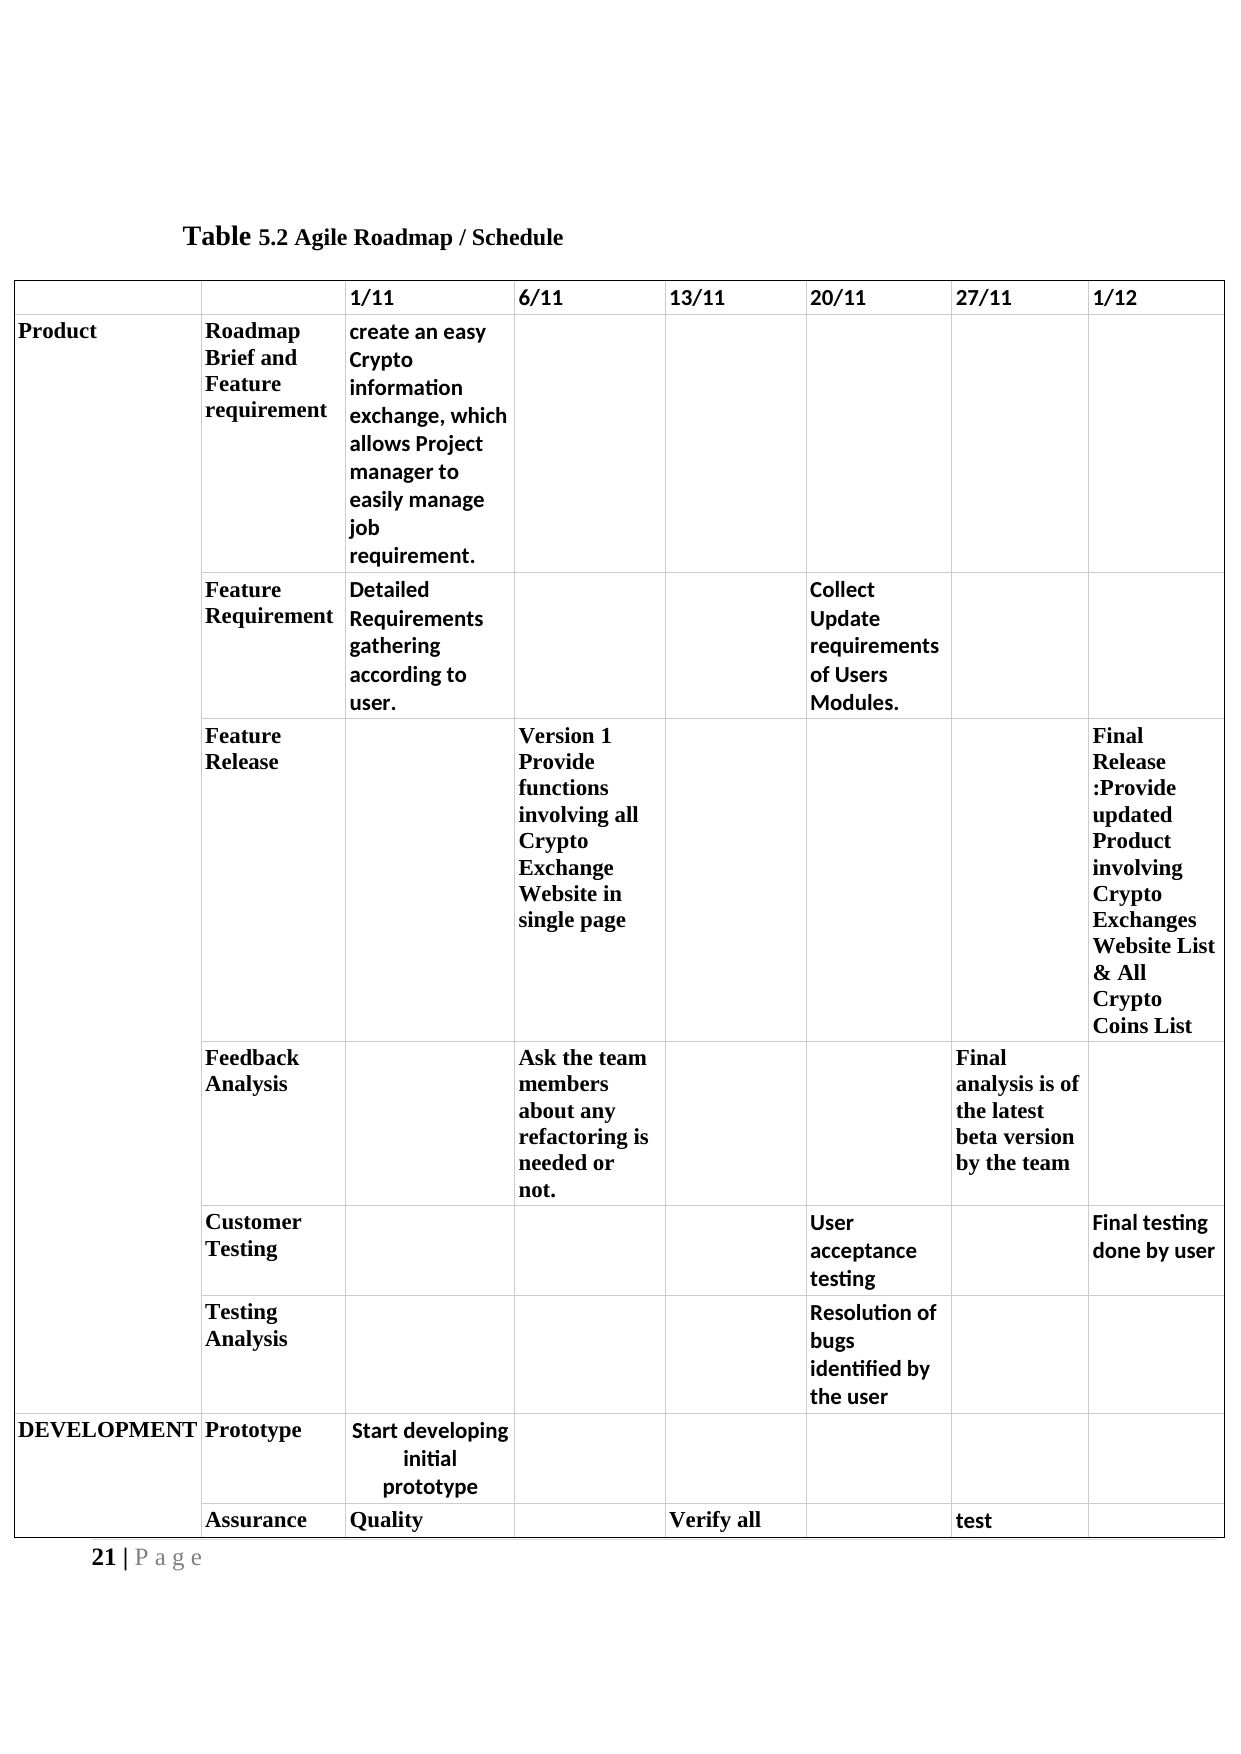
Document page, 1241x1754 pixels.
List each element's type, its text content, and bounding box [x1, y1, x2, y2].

table_cell [346, 719, 514, 1041]
table_cell Feature Release [202, 719, 345, 1041]
table_cell Feedback Analysis [202, 1042, 345, 1205]
table_cell [515, 1414, 665, 1503]
table_header 1/11 [346, 281, 514, 314]
table_header 27/11 [952, 281, 1088, 314]
table_cell Final analysis is of the latest beta version by the team [952, 1042, 1088, 1205]
table_cell Ask the team members about any refactoring is needed or not. [515, 1042, 665, 1205]
table_cell Final Release :Provide updated Product involving Crypto Exchanges Website List & All Crypto Coins List [1089, 719, 1224, 1041]
table_cell [1089, 573, 1224, 718]
table_cell Prototype [202, 1414, 345, 1503]
table_cell [346, 1296, 514, 1413]
table_header 6/11 [515, 281, 665, 314]
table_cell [666, 1504, 806, 1537]
table_cell Customer Testing [202, 1206, 345, 1295]
table_cell [666, 1296, 806, 1413]
table_cell [1089, 1414, 1224, 1503]
table_header [15, 281, 201, 314]
table_cell [807, 1504, 951, 1537]
table_cell Assurance [202, 1504, 345, 1537]
table_cell [515, 1296, 665, 1413]
table_cell [952, 1414, 1088, 1503]
table_cell [952, 1296, 1088, 1413]
text Table 5.2 Agile Roadmap / Schedule [182, 219, 1217, 251]
table_cell [515, 1206, 665, 1295]
table_cell [1089, 1042, 1224, 1205]
table_cell [807, 1414, 951, 1503]
table_cell [515, 1504, 665, 1537]
table_cell Quality Assurance [346, 1504, 514, 1537]
table_header 1/12 [1089, 281, 1224, 314]
table_cell [952, 1206, 1088, 1295]
table_cell [1089, 1296, 1224, 1413]
table_cell [515, 315, 665, 572]
table_cell [807, 315, 951, 572]
table_cell [666, 1206, 806, 1295]
table_cell User acceptance testing [807, 1206, 951, 1295]
table_cell Product [15, 315, 201, 1413]
table_cell Collect Update requirements of Users Modules. [807, 573, 951, 718]
table_cell [666, 1414, 806, 1503]
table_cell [952, 1504, 1088, 1537]
table_cell [952, 315, 1088, 572]
table_cell Final testing done by user [1089, 1206, 1224, 1295]
table_header 20/11 [807, 281, 951, 314]
table_cell Detailed Requirements gathering according to user. [346, 573, 514, 718]
table_cell Resolution of bugs identified by the user [807, 1296, 951, 1413]
table_cell Testing Analysis [202, 1296, 345, 1413]
table_header 13/11 [666, 281, 806, 314]
table_cell [666, 1042, 806, 1205]
table_cell [807, 1042, 951, 1205]
table_cell [666, 573, 806, 718]
table_cell Start developing initial prototype [346, 1414, 514, 1503]
table_cell DEVELOPMENT [15, 1414, 201, 1537]
table_cell [952, 573, 1088, 718]
table_cell [1089, 315, 1224, 572]
table_header [202, 281, 345, 314]
table_cell [666, 315, 806, 572]
table_cell [807, 719, 951, 1041]
table_cell [1089, 1504, 1224, 1537]
table_cell create an easy Crypto information exchange, which allows Project manager to easily manage job requirement. [346, 315, 514, 572]
table_cell [666, 719, 806, 1041]
table_cell [346, 1206, 514, 1295]
table_cell [515, 573, 665, 718]
table_cell Feature Requirement [202, 573, 345, 718]
table_cell [346, 1042, 514, 1205]
table_cell [952, 719, 1088, 1041]
table_cell Roadmap Brief and Feature requirement [202, 315, 345, 572]
table_cell Version 1 Provide functions involving all Crypto Exchange Website in single page [515, 719, 665, 1041]
